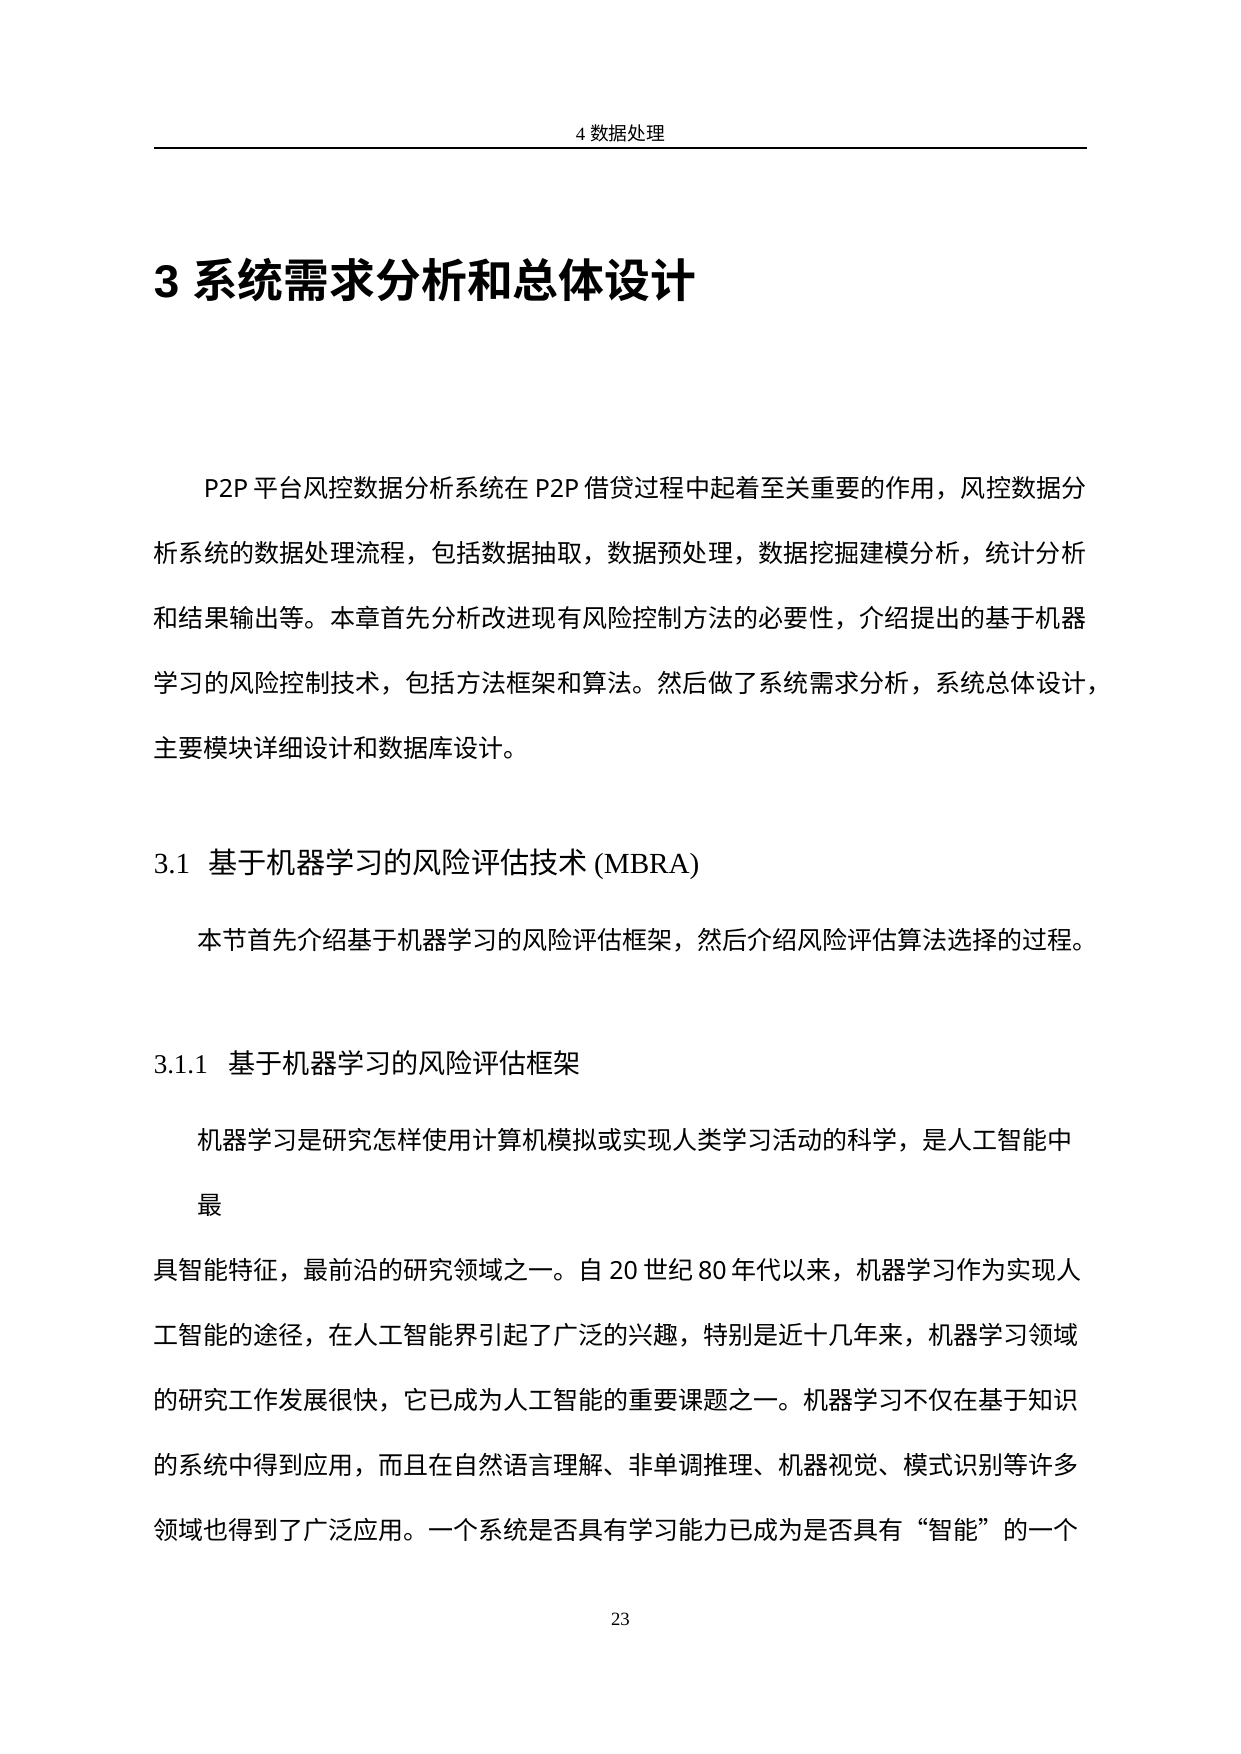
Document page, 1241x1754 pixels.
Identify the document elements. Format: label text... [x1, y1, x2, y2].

text 本节首先介绍基于机器学习的风险评估框架，然后介绍风险评估算法选择的过程。 [197, 906, 1087, 971]
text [153, 1236, 1087, 1561]
subtitle 基于机器学习的风险评估技术 (MBRA) [153, 829, 1087, 894]
subtitle 基于机器学习的风险评估框架 [153, 1029, 1087, 1094]
text P2P平台风控数据分析系统在P2P借贷过程中起着至关重要的作用，风控数据分析系统的数据处理流程，包括数据抽取，数据预处理，数据挖掘建模分析，统计分析和结果输出等。本章首先分析改进现有风险控制方法的必要性，介绍提出的基于机器学习的风险控制技术，包括方法框架和算法。然后做了系统需求分析，系统总体设计，主要模块详细设计和数据库设计。 [153, 454, 1087, 779]
text 机器学习是研究怎样使用计算机模拟或实现人类学习活动的科学，是人工智能中最 [197, 1106, 1087, 1236]
subtitle 3 系统需求分析和总体设计 [153, 228, 1087, 326]
